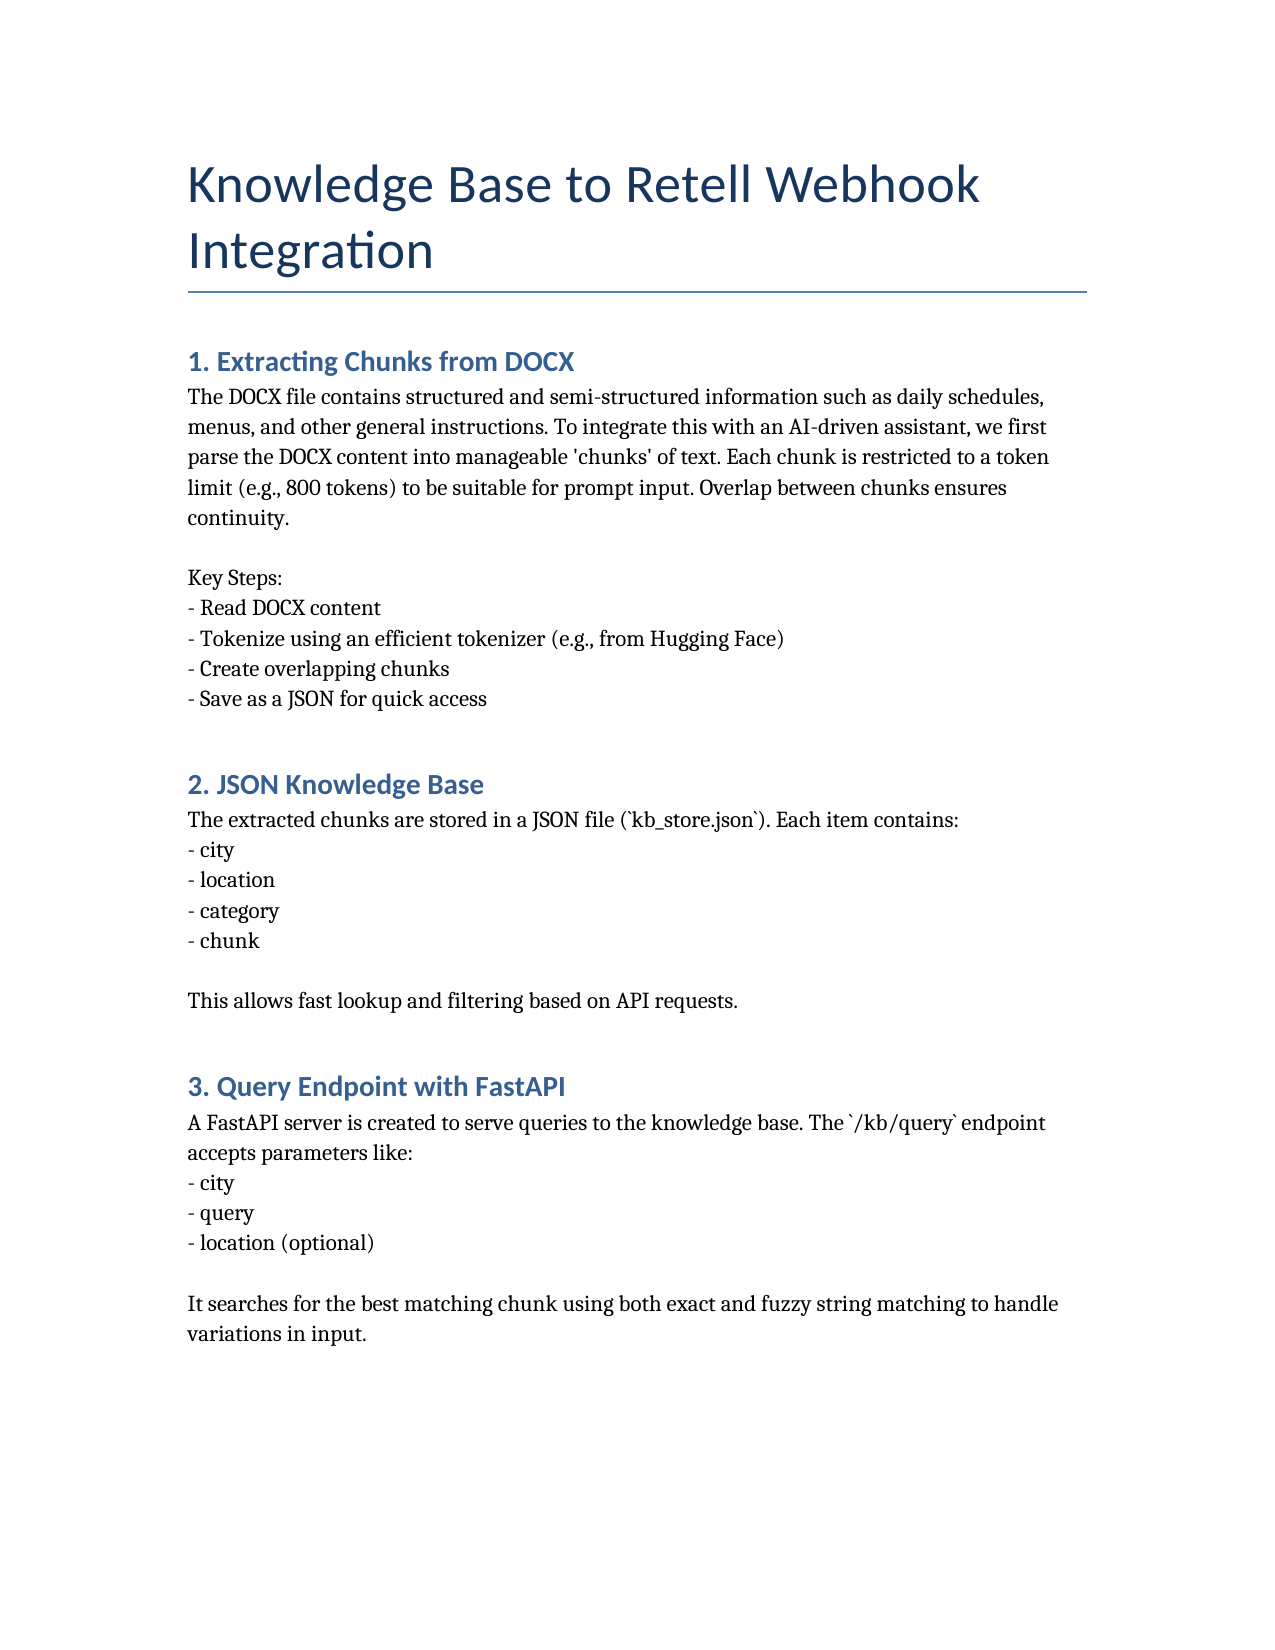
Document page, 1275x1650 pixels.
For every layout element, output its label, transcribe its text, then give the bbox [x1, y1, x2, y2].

subtitle 3. Query Endpoint with FastAPI [187, 1068, 1087, 1104]
text The extracted chunks are stored in a JSON file (`kb_store.json`). Each item contains: - city - location - category - chunk This allows fast lookup and filtering based on API requests. [187, 807, 1087, 1014]
subtitle 1. Extracting Chunks from DOCX [187, 343, 1087, 378]
text The DOCX file contains structured and semi-structured information such as daily schedules, menus, and other general instructions. To integrate this with an AI-driven assistant, we first parse the DOCX content into manageable 'chunks' of text. Each chunk is restricted to a token limit (e.g., 800 tokens) to be suitable for prompt input. Overlap between chunks ensures continuity. Key Steps: - Read DOCX content - Tokenize using an efficient tokenizer (e.g., from Hugging Face) - Create overlapping chunks - Save as a JSON for quick access [187, 384, 1087, 712]
text A FastAPI server is created to serve queries to the knowledge base. The `/kb/query` endpoint accepts parameters like: - city - query - location (optional) It searches for the best matching chunk using both exact and fuzzy string matching to handle variations in input. [187, 1109, 1087, 1347]
title Knowledge Base to Retell Webhook Integration [187, 150, 1087, 293]
subtitle 2. JSON Knowledge Base [187, 766, 1087, 802]
